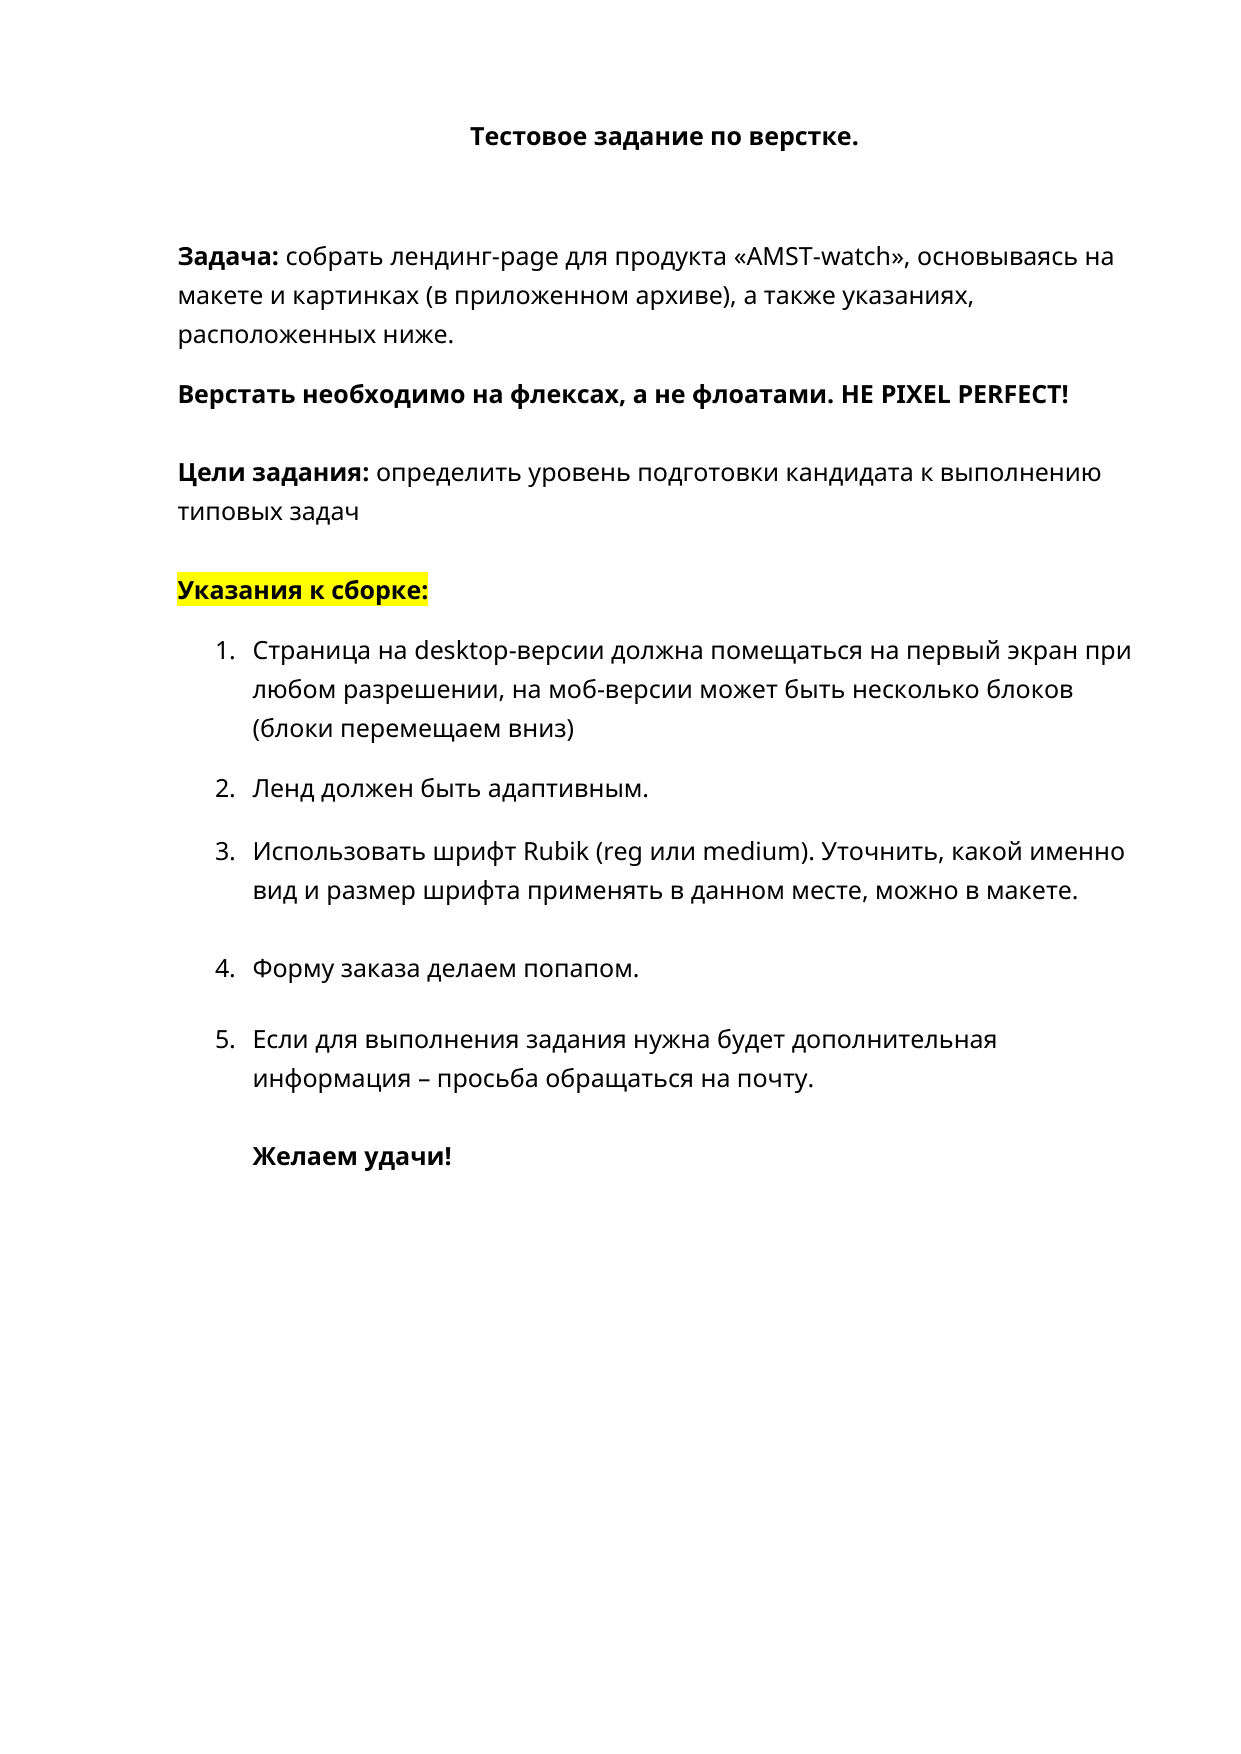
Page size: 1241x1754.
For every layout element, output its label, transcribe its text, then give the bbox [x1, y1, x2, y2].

text Задача: собрать лендинг-page для продукта «AMST-watch», основываясь на макете и картинках (в приложенном архиве), а также указаниях, расположенных ниже. [177, 238, 1152, 351]
list Если для выполнения задания нужна будет дополнительная информация – просьба обращаться на почту. Желаем удачи! [215, 1021, 1152, 1173]
list Использовать шрифт Rubik (reg или medium). Уточнить, какой именно вид и размер шрифта применять в данном месте, можно в макете. [215, 833, 1152, 907]
list Форму заказа делаем попапом. [215, 951, 1152, 1017]
text Верстать необходимо на флексах, а не флоатами. НЕ PIXEL PERFECT! Цели задания: определить уровень подготовки кандидата к выполнению типовых задач Указания к сборке: [177, 376, 1152, 606]
list Cтраница на desktop-версии должна помещаться на первый экран при любом разрешении, на моб-версии может быть несколько блоков (блоки перемещаем вниз) [215, 632, 1152, 745]
text Тестовое задание по верстке. [177, 118, 1152, 152]
list Ленд должен быть адаптивным. [215, 771, 1152, 833]
